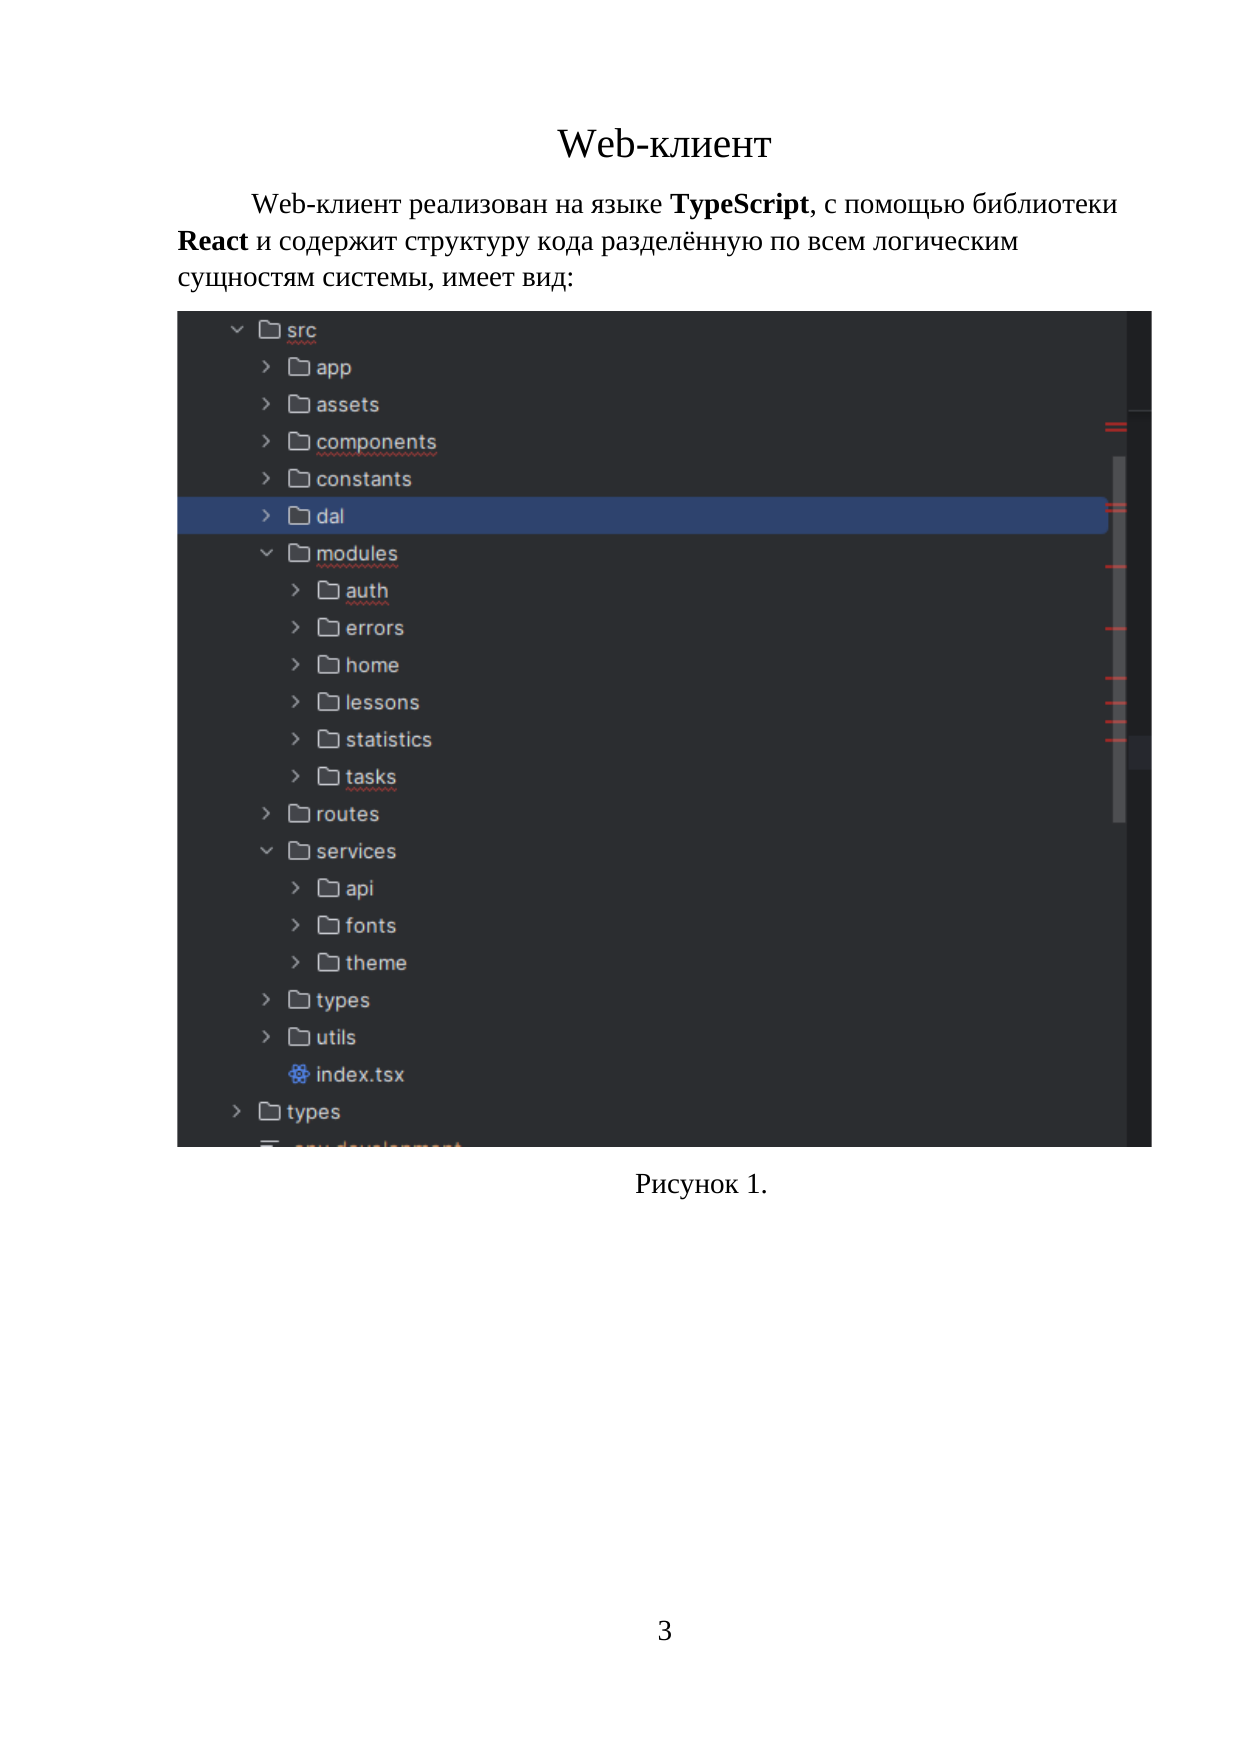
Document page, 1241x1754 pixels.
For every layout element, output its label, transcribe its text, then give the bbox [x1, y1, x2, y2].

text Рисунок 1. [177, 1166, 1152, 1199]
text Web-клиент реализован на языке TypeScript, с помощью библиотеки React и содержит структуру кода разделённую по всем логическим сущностям системы, имеет вид: [177, 186, 1152, 292]
text Web-клиент [177, 118, 1152, 166]
picture [177, 311, 1152, 1147]
